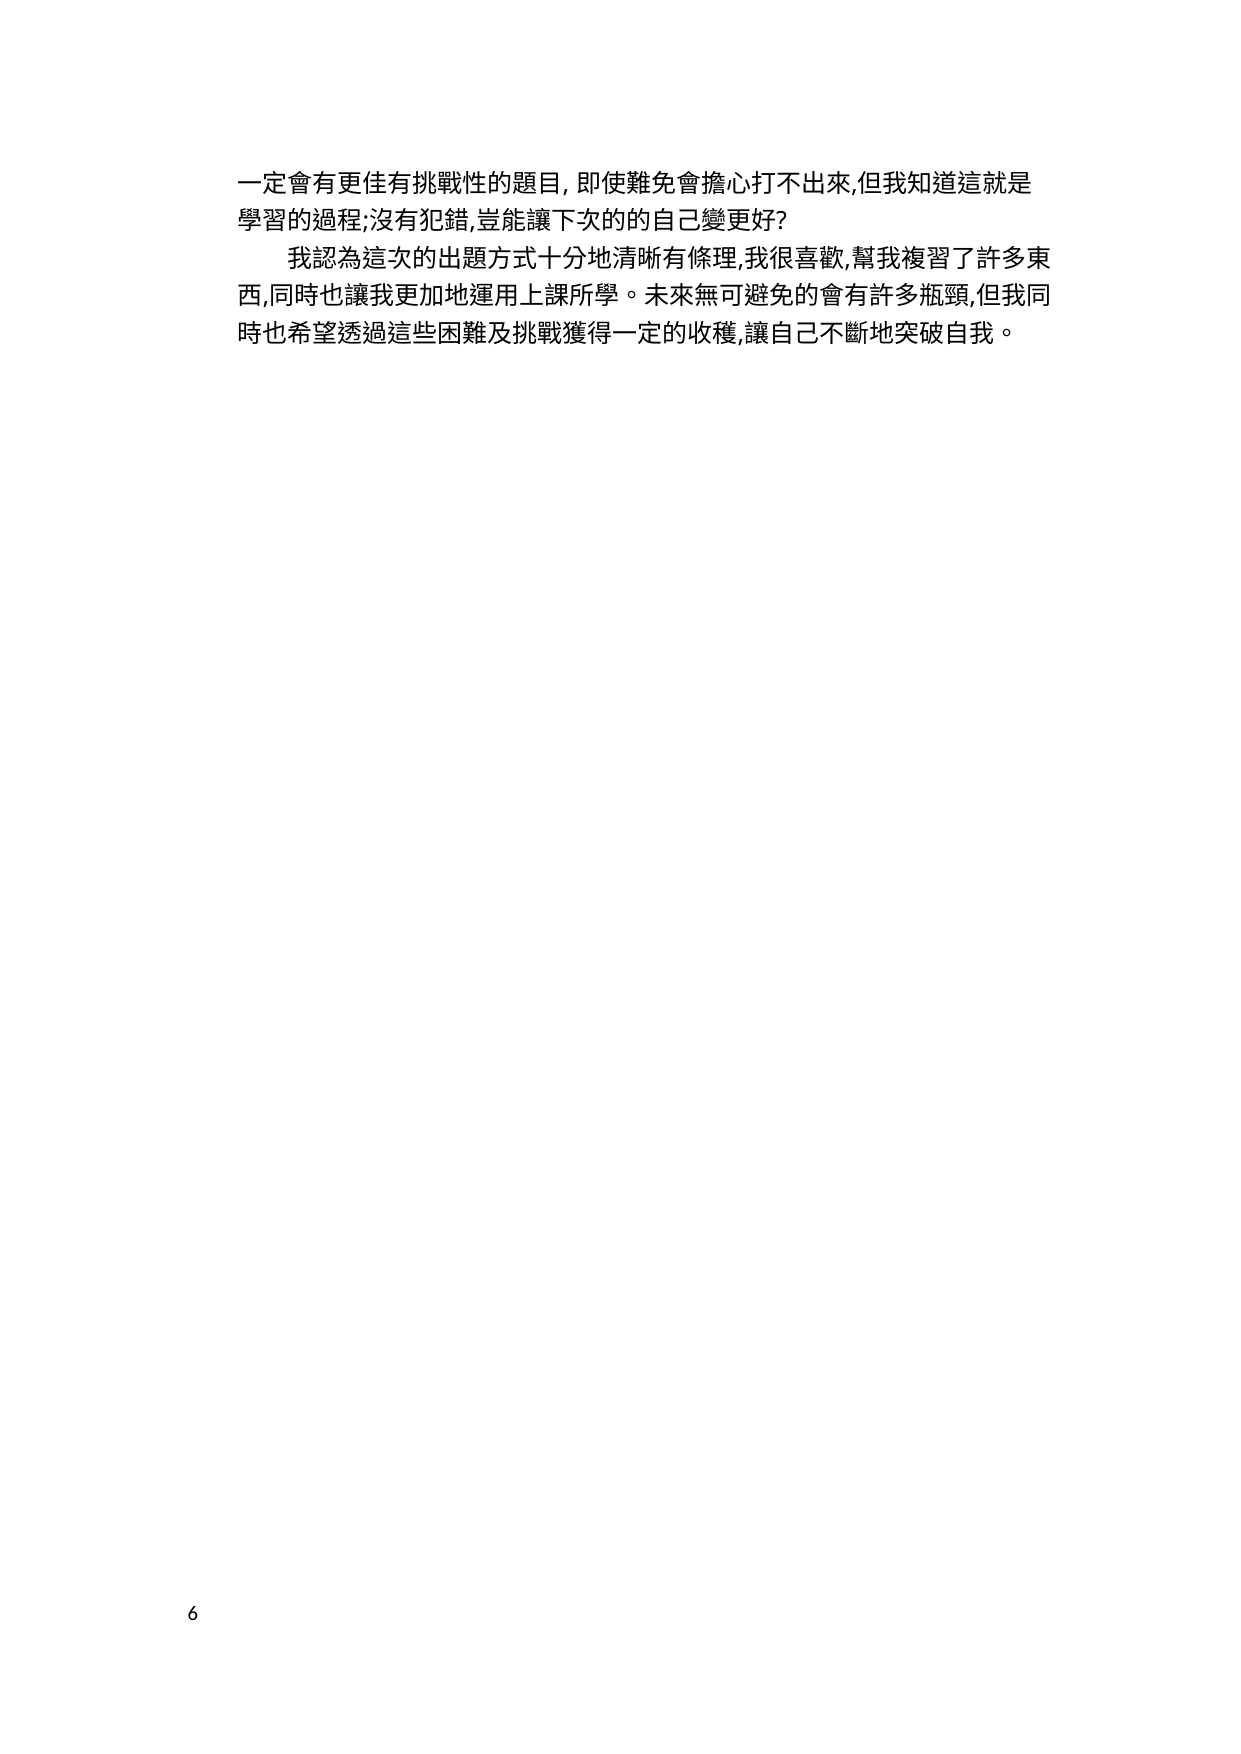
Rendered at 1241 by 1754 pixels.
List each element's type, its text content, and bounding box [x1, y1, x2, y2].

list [237, 162, 1053, 237]
list 我認為這次的出題方式十分地清晰有條理,我很喜歡,幫我複習了許多東西,同時也讓我更加地運用上課所學。未來無可避免的會有許多瓶頸,但我同時也希望透過這些困難及挑戰獲得一定的收穫,讓自己不斷地突破自我。 [237, 237, 1053, 350]
